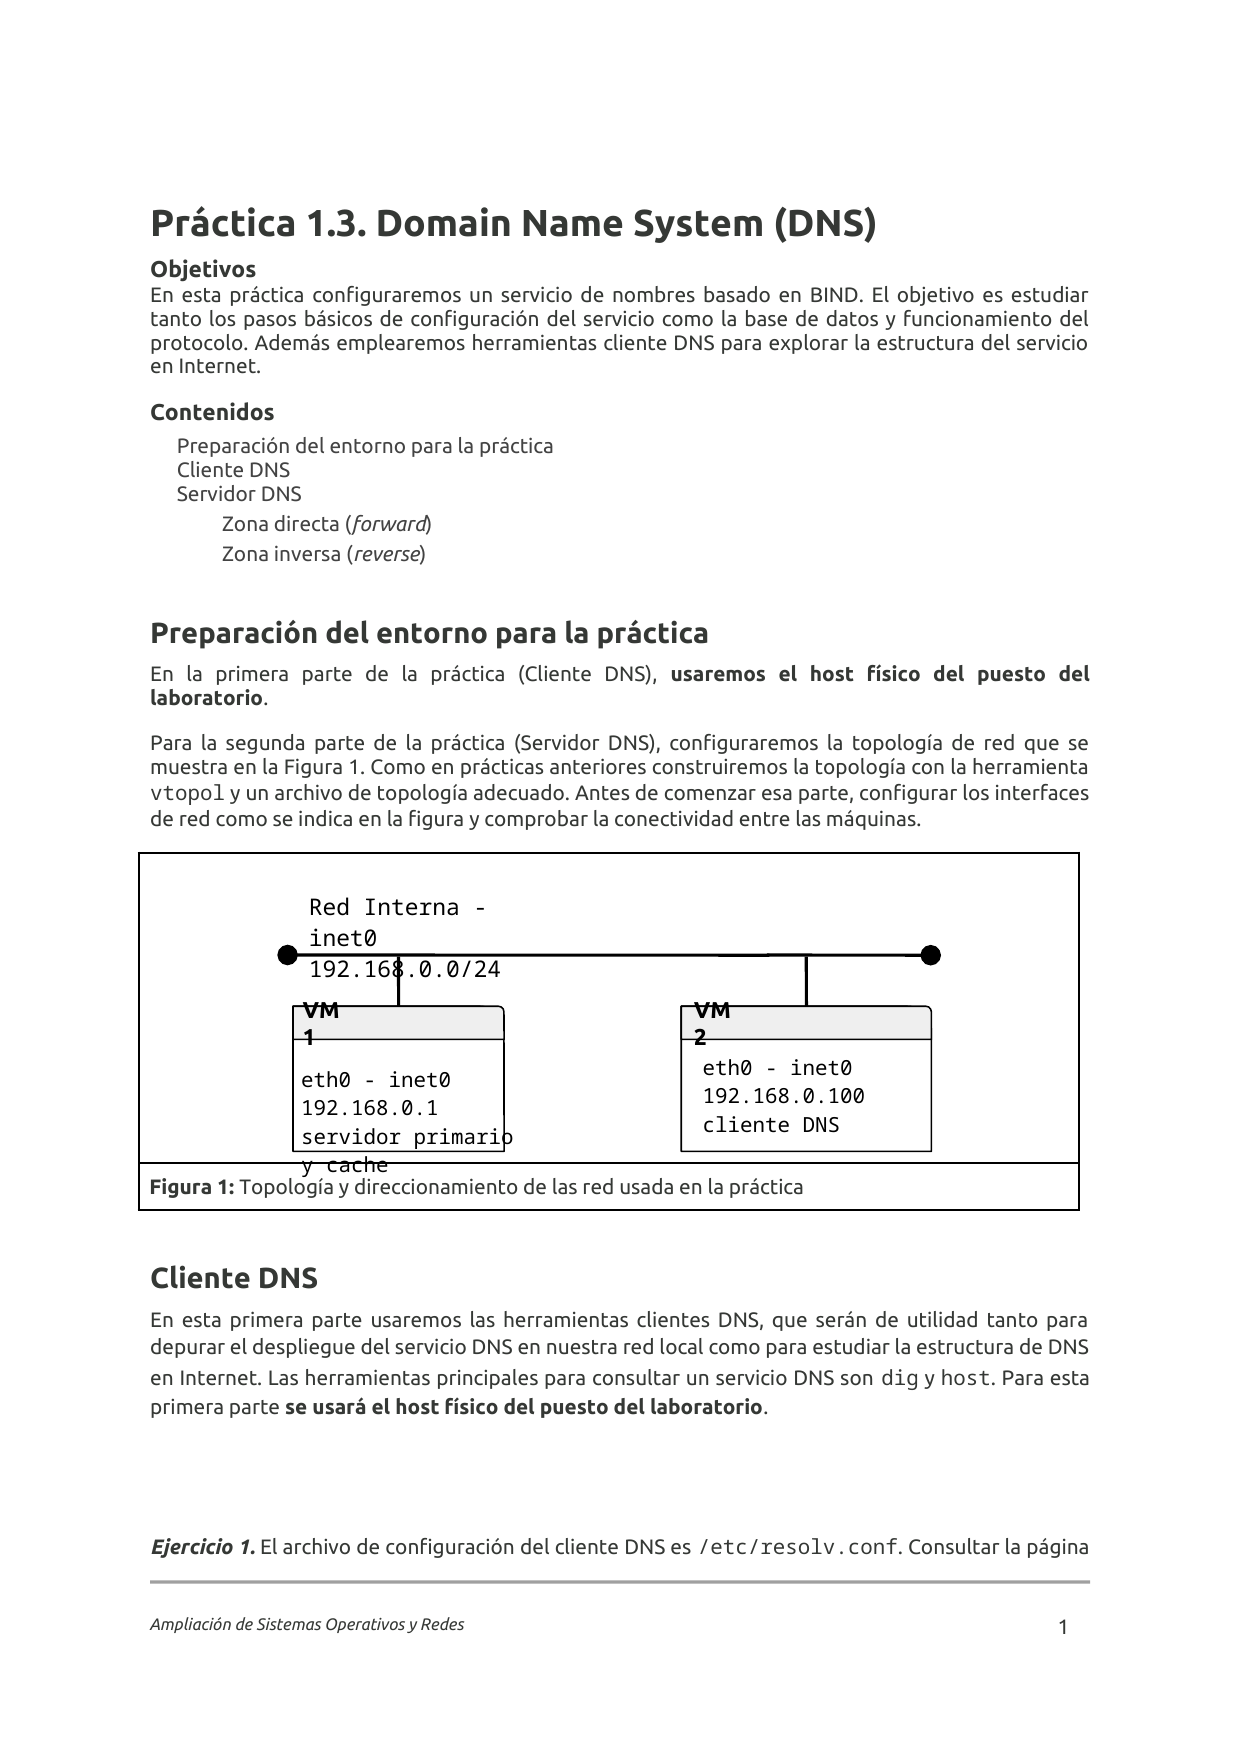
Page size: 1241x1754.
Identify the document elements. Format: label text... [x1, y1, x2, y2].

text En esta primera parte usaremos las herramientas clientes DNS, que serán de utilidad tanto para depurar el despliegue del servicio DNS en nuestra red local como para estudiar la estructura de DNS en Internet. Las herramientas principales para consultar un servicio DNS son dig y host. Para esta primera parte se usará el host físico del puesto del laboratorio. [150, 1307, 1090, 1418]
subtitle Preparación del entorno para la práctica [150, 616, 1090, 649]
text Objetivos [150, 256, 1090, 282]
text Para la segunda parte de la práctica (Servidor DNS), configuraremos la topología de red que se muestra en la Figura 1. Como en prácticas anteriores construiremos la topología con la herramienta vtopol y un archivo de topología adecuado. Antes de comenzar esa parte, configurar los interfaces de red como se indica en la figura y comprobar la conectividad entre las máquinas. [150, 730, 1090, 831]
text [150, 1532, 1090, 1561]
text En la primera parte de la práctica (Cliente DNS), usaremos el host físico del puesto del laboratorio. [150, 662, 1090, 709]
table_cell Figura 1: Topología y direccionamiento de las red usada en la práctica [140, 1164, 1078, 1209]
subtitle Cliente DNS [150, 1261, 1090, 1294]
text Contenidos [150, 399, 1090, 425]
table_header [140, 854, 1078, 1162]
title Práctica 1.3. Domain Name System (DNS) [150, 200, 1090, 243]
text En esta práctica configuraremos un servicio de nombres basado en BIND. El objetivo es estudiar tanto los pasos básicos de configuración del servicio como la base de datos y funcionamiento del protocolo. Además emplearemos herramientas cliente DNS para explorar la estructura del servicio en Internet. [150, 282, 1090, 378]
